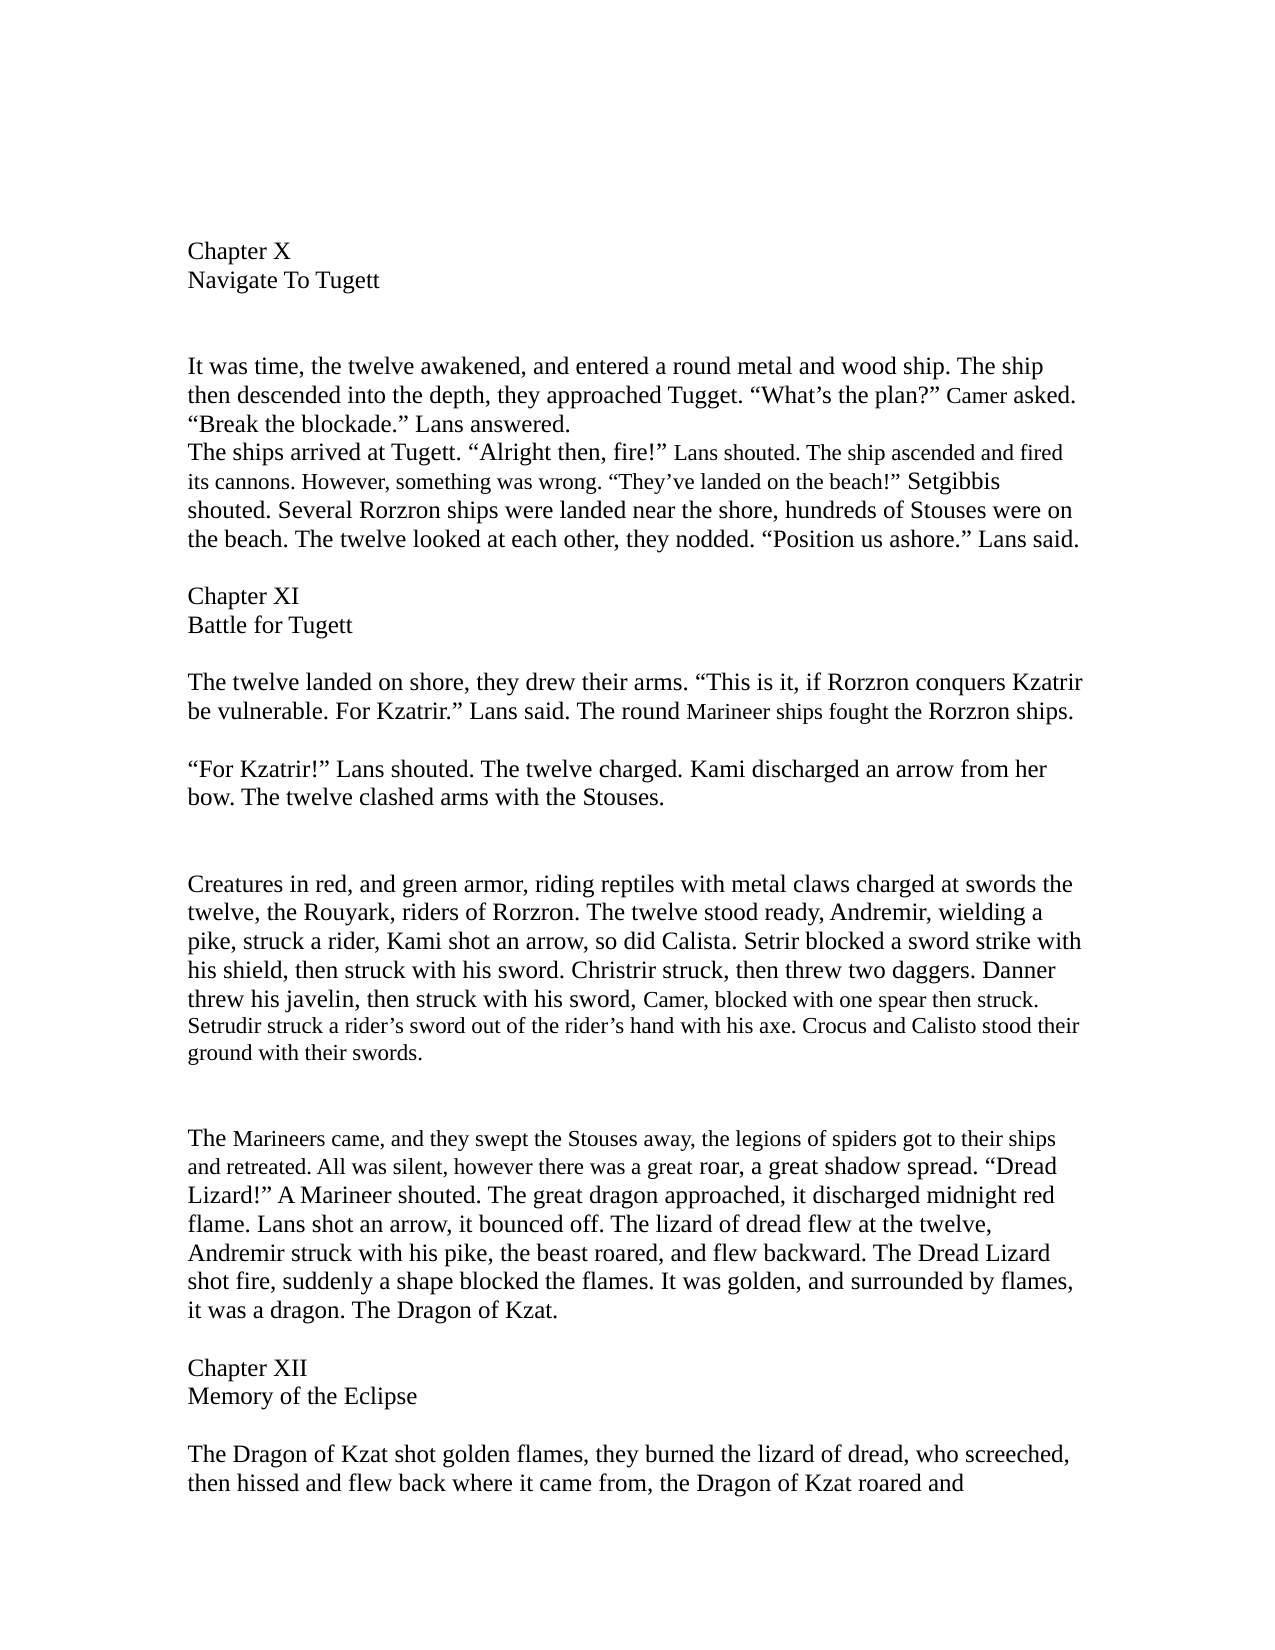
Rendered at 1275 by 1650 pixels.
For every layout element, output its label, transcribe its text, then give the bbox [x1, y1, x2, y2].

text The ships arrived at Tugett. “Alright then, fire!” Lans shouted. The ship ascended and fired its cannons. However, something was wrong. “They’ve landed on the beach!” Setgibbis shouted. Several Rorzron ships were landed near the shore, hundreds of Stouses were on the beach. The twelve looked at each other, they nodded. “Position us ashore.” Lans said. [187, 437, 1087, 552]
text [187, 1439, 1087, 1496]
text Memory of the Eclipse [187, 1381, 1087, 1410]
text Chapter X [187, 236, 1087, 265]
text Creatures in red, and green armor, riding reptiles with metal claws charged at swords the twelve, the Rouyark, riders of Rorzron. The twelve stood ready, Andremir, wielding a pike, struck a rider, Kami shot an arrow, so did Calista. Setrir blocked a sword strike with his shield, then struck with his sword. Christrir struck, then threw two daggers. Danner threw his javelin, then struck with his sword, Camer, blocked with one spear then struck. Setrudir struck a rider’s sword out of the rider’s hand with his axe. Crocus and Calisto stood their ground with their swords. [187, 869, 1087, 1065]
text Navigate To Tugett [187, 265, 1087, 294]
text Chapter XI [187, 581, 1087, 610]
text Battle for Tugett [187, 610, 1087, 639]
text Chapter XII [187, 1353, 1087, 1381]
text The Marineers came, and they swept the Stouses away, the legions of spiders got to their ships and retreated. All was silent, however there was a great roar, a great shadow spread. “Dread Lizard!” A Marineer shouted. The great dragon approached, it discharged midnight red flame. Lans shot an arrow, it bounced off. The lizard of dread flew at the twelve, Andremir struck with his pike, the beast roared, and flew backward. The Dread Lizard shot fire, suddenly a shape blocked the flames. It was golden, and surrounded by flames, it was a dragon. The Dragon of Kzat. [187, 1123, 1087, 1324]
text “For Kzatrir!” Lans shouted. The twelve charged. Kami discharged an arrow from her bow. The twelve clashed arms with the Stouses. [187, 754, 1087, 811]
text It was time, the twelve awakened, and entered a round metal and wood ship. The ship then descended into the depth, they approached Tugget. “What’s the plan?” Camer asked. “Break the blockade.” Lans answered. [187, 351, 1087, 437]
text The twelve landed on shore, they drew their arms. “This is it, if Rorzron conquers Kzatrir be vulnerable. For Kzatrir.” Lans said. The round Marineer ships fought the Rorzron ships. [187, 667, 1087, 725]
